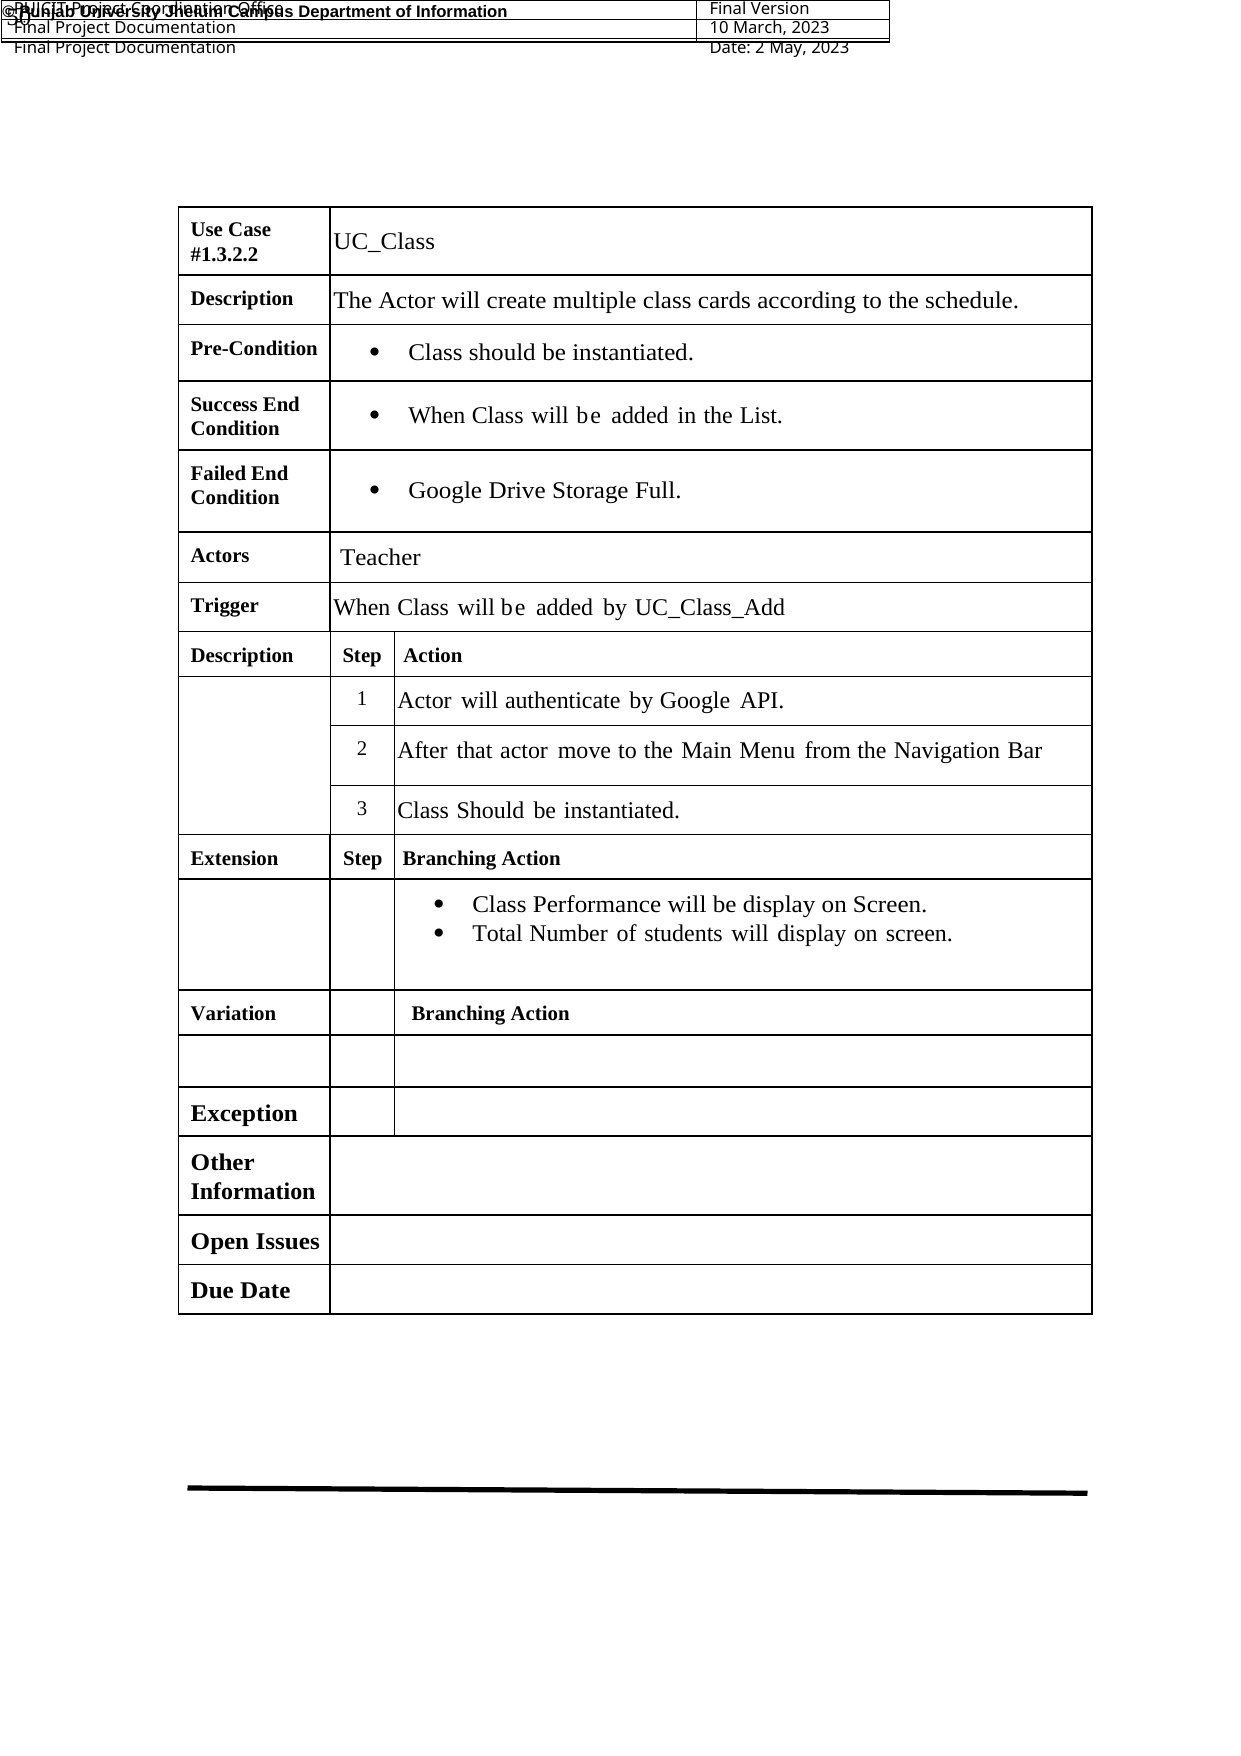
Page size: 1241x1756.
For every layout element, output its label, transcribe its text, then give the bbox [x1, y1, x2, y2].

table_cell Variation [179, 991, 329, 1034]
table_cell [395, 1088, 1091, 1135]
table_cell Extension [179, 835, 329, 878]
table_cell Description [179, 276, 329, 324]
table_cell Class Performance will be display on Screen. Total Number of students will display on screen. [395, 880, 1091, 989]
table_cell [179, 880, 329, 989]
table_cell Teacher [331, 533, 1091, 581]
table_cell Pre-Condition [179, 325, 329, 380]
table_header Use Case #1.3.2.2 [179, 208, 329, 274]
table_cell Branching Action [395, 991, 1091, 1034]
table_cell After that actor move to the Main Menu from the Navigation Bar [395, 726, 1091, 784]
table_header UC_Class [331, 208, 1091, 274]
table_cell 2 [331, 726, 394, 784]
table_cell Step [331, 835, 394, 878]
table_cell Trigger [179, 583, 329, 631]
table_cell Description [179, 632, 330, 676]
table_cell [331, 1216, 1091, 1263]
table_cell The Actor will create multiple class cards according to the schedule. [331, 276, 1091, 324]
table_cell [331, 1036, 394, 1086]
table_cell [331, 1265, 1091, 1313]
table_cell [179, 677, 330, 833]
table_cell Other Information [179, 1137, 329, 1214]
table_cell Class should be instantiated. [331, 325, 1091, 380]
table_cell [331, 991, 394, 1034]
table_cell Google Drive Storage Full. [331, 451, 1091, 531]
table_cell [395, 1036, 1091, 1086]
table_cell Class Should be instantiated. [395, 786, 1091, 833]
table_cell [331, 1137, 1091, 1214]
table_cell [179, 1036, 329, 1086]
table_cell Failed End Condition [179, 451, 329, 531]
table_cell [331, 1088, 394, 1135]
table_cell [331, 880, 394, 989]
table_cell Success End Condition [179, 382, 329, 449]
table_cell Exception [179, 1088, 329, 1135]
table_cell Open Issues [179, 1216, 329, 1263]
table_cell Action [395, 632, 1091, 676]
table_cell When Class will be added in the List. [331, 382, 1091, 449]
table_cell Actors [179, 533, 329, 581]
table_cell When Class will be added by UC_Class_Add [331, 583, 1091, 631]
table_cell 1 [331, 677, 394, 724]
table_cell Step [331, 632, 394, 676]
table_cell Actor will authenticate by Google API. [395, 677, 1091, 724]
table_cell Due Date [179, 1265, 329, 1313]
table_cell Branching Action [395, 835, 1091, 878]
table_cell 3 [331, 786, 394, 833]
